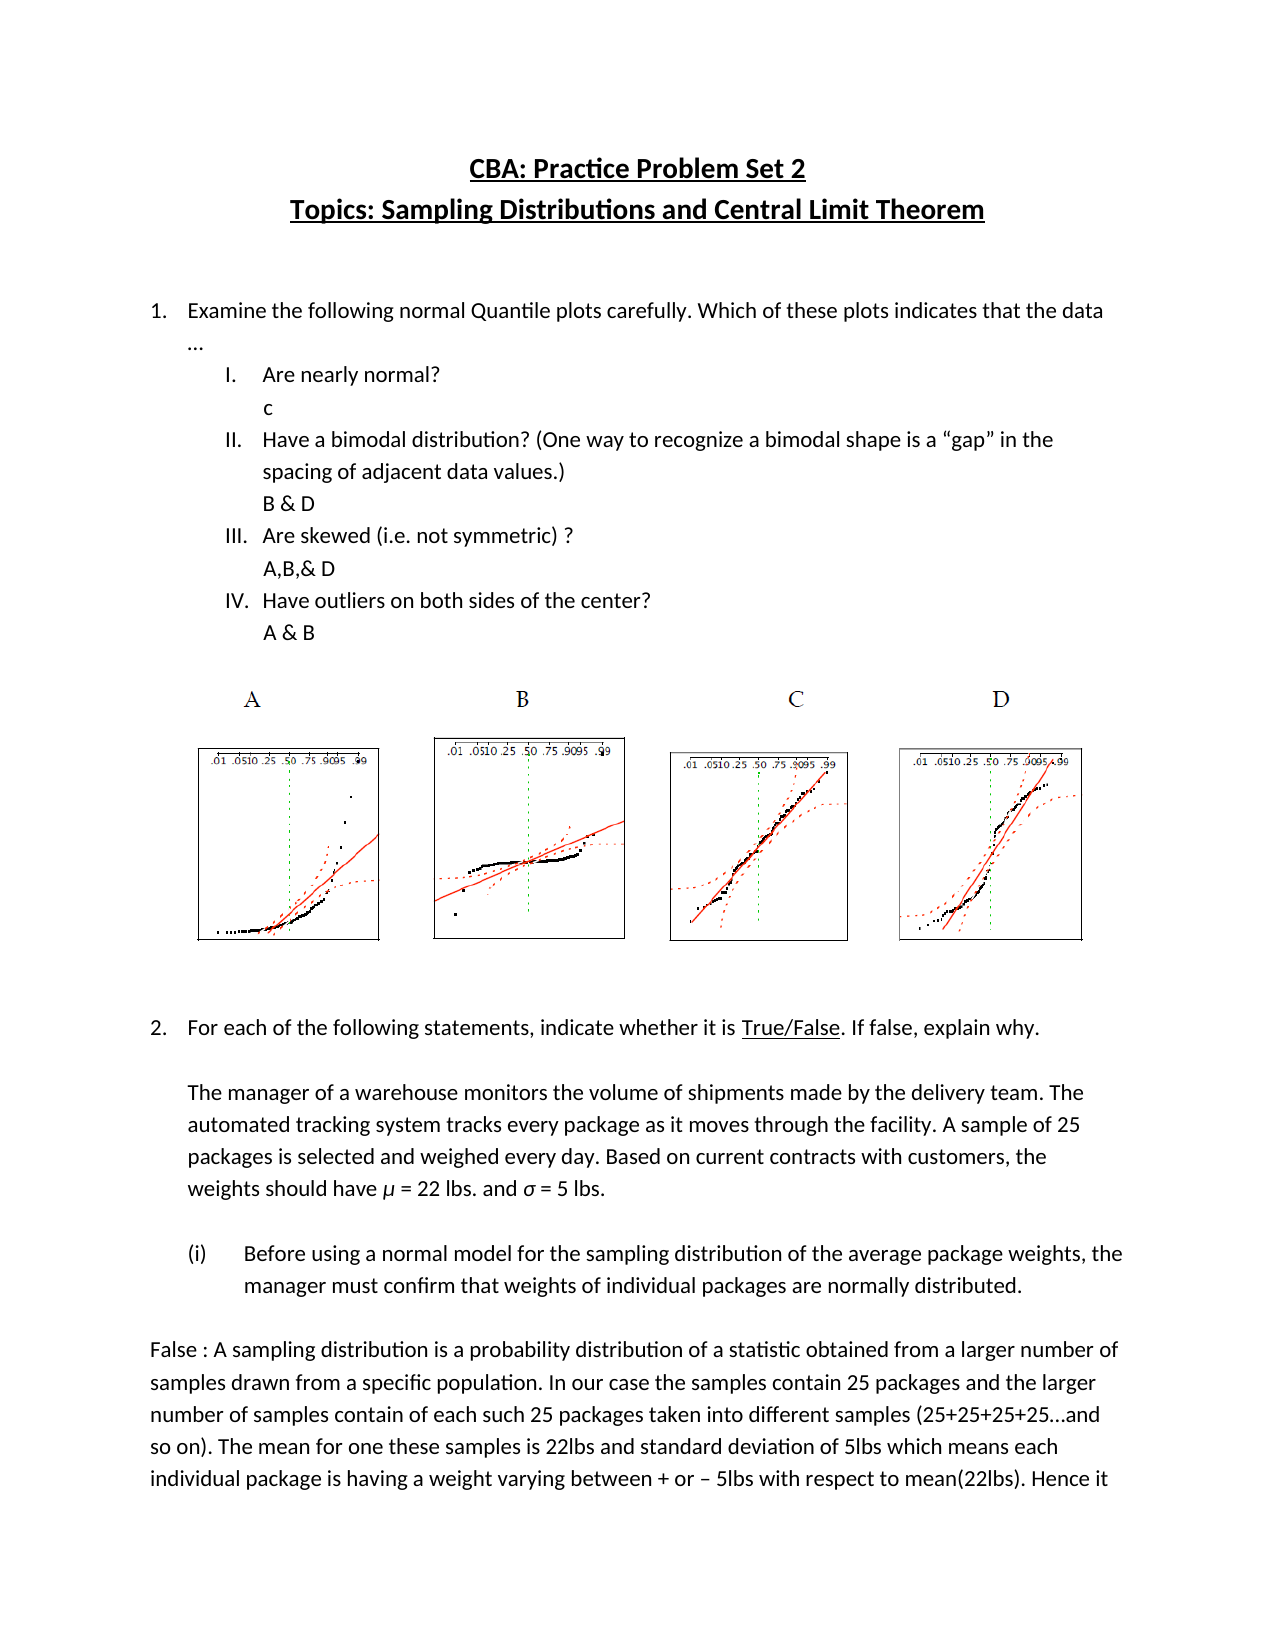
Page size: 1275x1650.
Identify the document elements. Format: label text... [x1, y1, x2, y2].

text B & D [262, 489, 1125, 517]
text CBA: Practice Problem Set 2 [150, 150, 1125, 186]
list For each of the following statements, indicate whether it is True/False. If false, explain why. [150, 1013, 1125, 1042]
list Have outliers on both sides of the center? [225, 586, 1125, 614]
text A,B,& D [150, 554, 1125, 582]
text Topics: Sampling Distributions and Central Limit Theorem [150, 191, 1125, 227]
text c [150, 393, 1125, 421]
list Are nearly normal? [225, 361, 1125, 389]
list Have a bimodal distribution? (One way to recognize a bimodal shape is a “gap” in the spacing of adjacent data values.) [225, 425, 1125, 485]
list Before using a normal model for the sampling distribution of the average package weights, the manager must confirm that weights of individual packages are normally distributed. [187, 1239, 1125, 1299]
text A & B [150, 618, 1125, 646]
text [150, 1335, 1125, 1492]
list Examine the following normal Quantile plots carefully. Which of these plots indicates that the data … [150, 296, 1125, 356]
text The manager of a warehouse monitors the volume of shipments made by the delivery team. The automated tracking system tracks every package as it moves through the facility. A sample of 25 packages is selected and weighed every day. Based on current contracts with customers, the weights should have μ = 22 lbs. and σ = 5 lbs. [187, 1078, 1125, 1202]
list Are skewed (i.e. not symmetric) ? [225, 522, 1125, 549]
